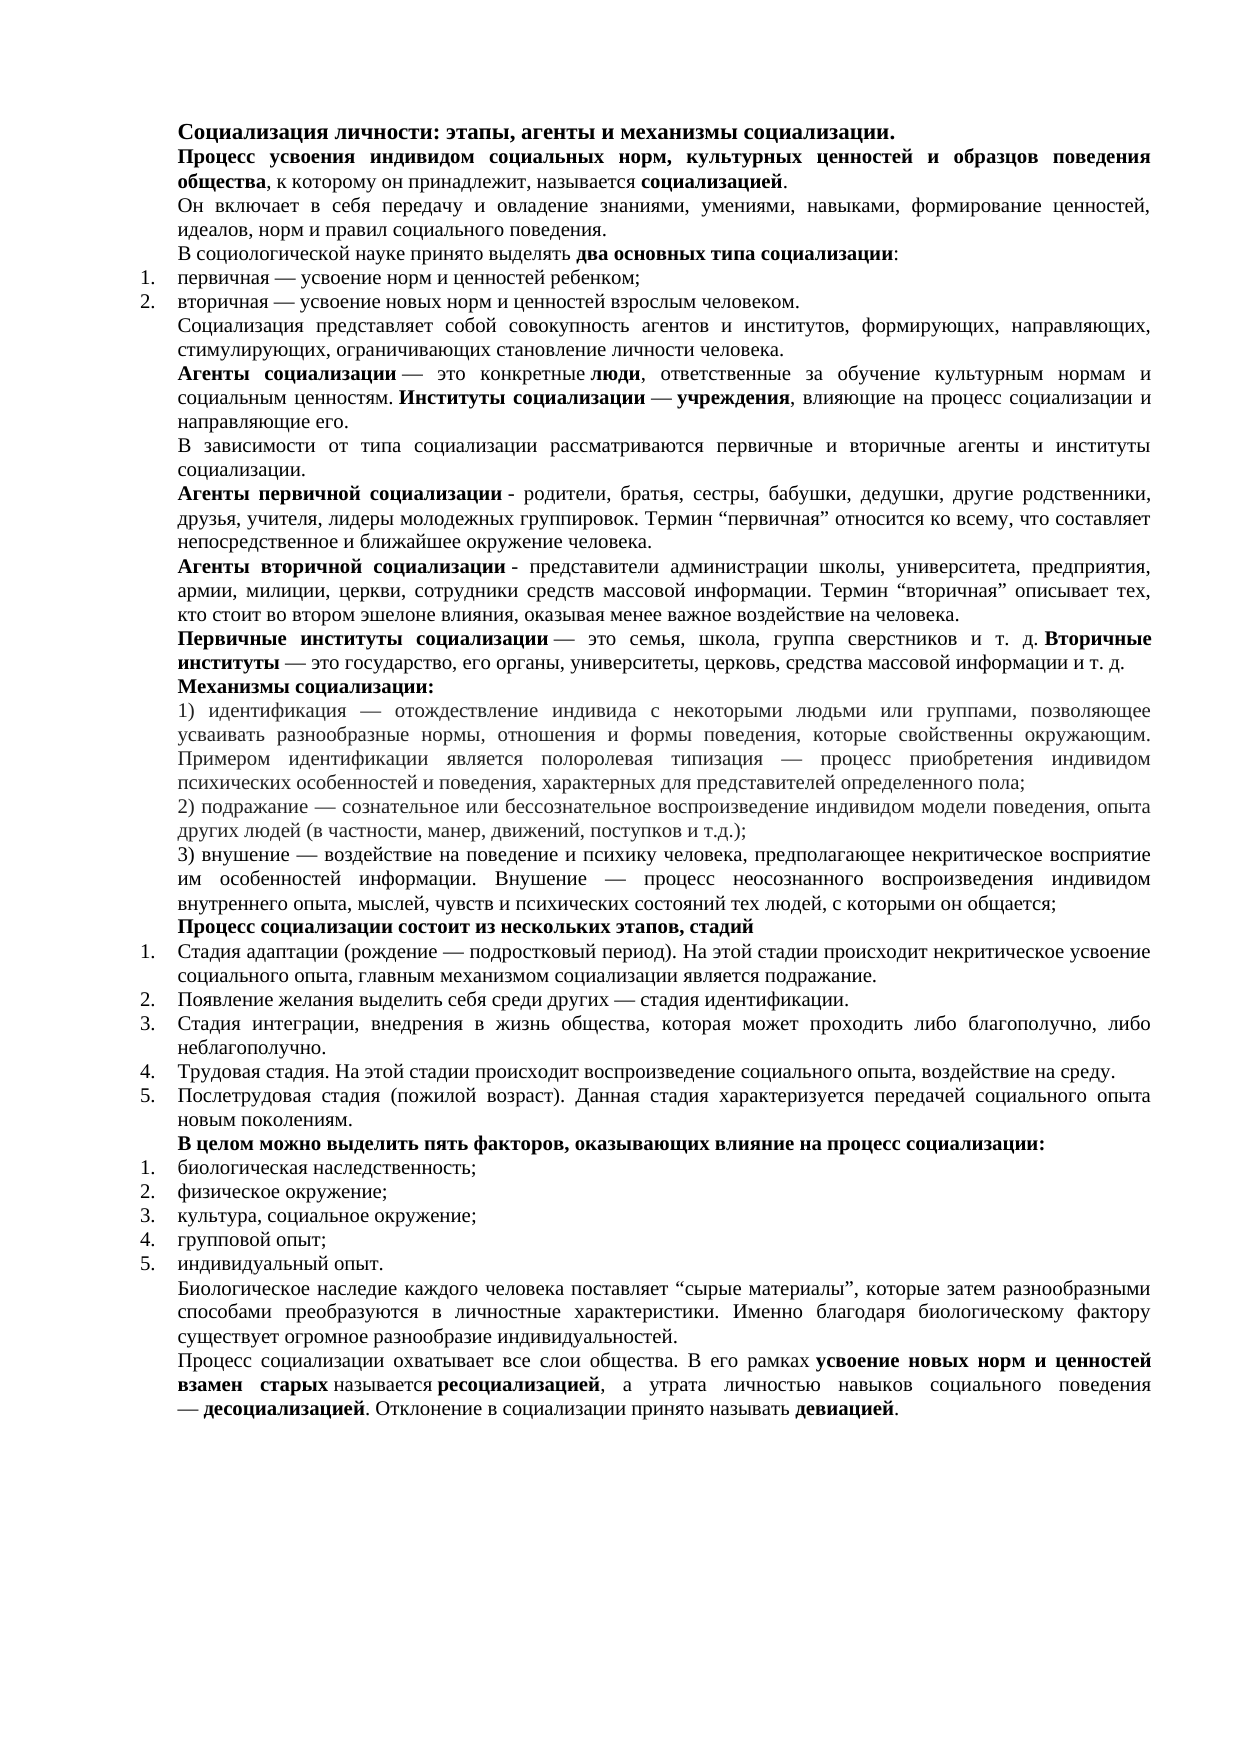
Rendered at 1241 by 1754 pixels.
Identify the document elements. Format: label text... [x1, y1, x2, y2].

text В социологической науке принято выделять два основных типа социализации: [177, 241, 1152, 265]
list групповой опыт; [140, 1227, 1152, 1251]
text Процесс усвоения индивидом социальных норм, культурных ценностей и образцов поведения общества, к которому он принадлежит, называется социализацией. [177, 144, 1152, 193]
list Трудовая стадия. На этой стадии происходит воспроизведение социального опыта, воздействие на среду. [140, 1059, 1152, 1083]
list Послетрудовая стадия (пожилой возраст). Данная стадия характеризуется передачей социального опыта новым поколениям. [140, 1083, 1152, 1131]
list индивидуальный опыт. [140, 1251, 1152, 1275]
list биологическая наследственность; [140, 1155, 1152, 1179]
list первичная — усвоение норм и ценностей ребенком; [140, 265, 1152, 289]
text Социализация представляет собой совокупность агентов и институтов, формирующих, направляющих, стимулирующих, ограничивающих становление личности человека. [177, 313, 1152, 361]
list вторичная — усвоение новых норм и ценностей взрослым человеком. [140, 289, 1152, 313]
list Стадия интеграции, внедрения в жизнь общества, которая может проходить либо благополучно, либо неблагополучно. [140, 1011, 1152, 1059]
text В целом можно выделить пять факторов, оказывающих влияние на процесс социализации: [177, 1131, 1152, 1155]
list Социализация личности: этапы, агенты и механизмы социализации. [177, 118, 1152, 144]
list культура, социальное окружение; [140, 1203, 1152, 1227]
list физическое окружение; [140, 1179, 1152, 1203]
text Агенты первичной социализации - родители, братья, сестры, бабушки, дедушки, другие родственники, друзья, учителя, лидеры молодежных группировок. Термин “первичная” относится ко всему, что составляет непосредственное и ближайшее окружение человека. [177, 481, 1152, 553]
list Появление желания выделить себя среди других — стадия идентификации. [140, 987, 1152, 1011]
text В зависимости от типа социализации рассматриваются первичные и вторичные агенты и институты социализации. [177, 433, 1152, 481]
text 2) подражание — сознательное или бессознательное воспроизведение индивидом модели поведения, опыта других людей (в частности, манер, движений, поступков и т.д.); [177, 794, 1152, 842]
text Процесс социализации состоит из нескольких этапов, стадий [177, 914, 1152, 938]
text Агенты вторичной социализации - представители администрации школы, университета, предприятия, армии, милиции, церкви, сотрудники средств массовой информации. Термин “вторичная” описывает тех, кто стоит во втором эшелоне влияния, оказывая менее важное воздействие на человека. [177, 553, 1152, 626]
text Он включает в себя передачу и овладение знаниями, умениями, навыками, формирование ценностей, идеалов, норм и правил социального поведения. [177, 193, 1152, 241]
text Первичные институты социализации — это семья, школа, группа сверстников и т. д. Вторичные институты — это государство, его органы, университеты, церковь, средства массовой информации и т. д. [177, 626, 1152, 674]
text Агенты социализации — это конкретные люди, ответственные за обучение культурным нормам и социальным ценностям. Институты социализации — учреждения, влияющие на процесс социализации и направляющие его. [177, 361, 1152, 433]
text 3) внушение — воздействие на поведение и психику человека, предполагающее некритическое восприятие им особенностей информации. Внушение — процесс неосознанного воспроизведения индивидом внутреннего опыта, мыслей, чувств и психических состояний тех людей, с которыми он общается; [177, 842, 1152, 914]
text Механизмы социализации: [177, 674, 1152, 698]
text 1) идентификация — отождествление индивида с некоторыми людьми или группами, позволяющее усваивать разнообразные нормы, отношения и формы поведения, которые свойственны окружающим. Примером идентификации является полоролевая типизация — процесс приобретения индивидом психических особенностей и поведения, характерных для представителей определенного пола; [177, 698, 1152, 794]
text Биологическое наследие каждого человека поставляет “сырые материалы”, которые затем разнообразными способами преобразуются в личностные характеристики. Именно благодаря биологическому фактору существует огромное разнообразие индивидуальностей. [177, 1275, 1152, 1348]
text Процесс социализации охватывает все слои общества. В его рамках усвоение новых норм и ценностей взамен старых называется ресоциализацией, а утрата личностью навыков социального поведения — десоциализацией. Отклонение в социализации принято называть девиацией. [177, 1348, 1152, 1420]
list Стадия адаптации (рождение — подростковый период). На этой стадии происходит некритическое усвоение социального опыта, главным механизмом социализации является подражание. [140, 938, 1152, 987]
